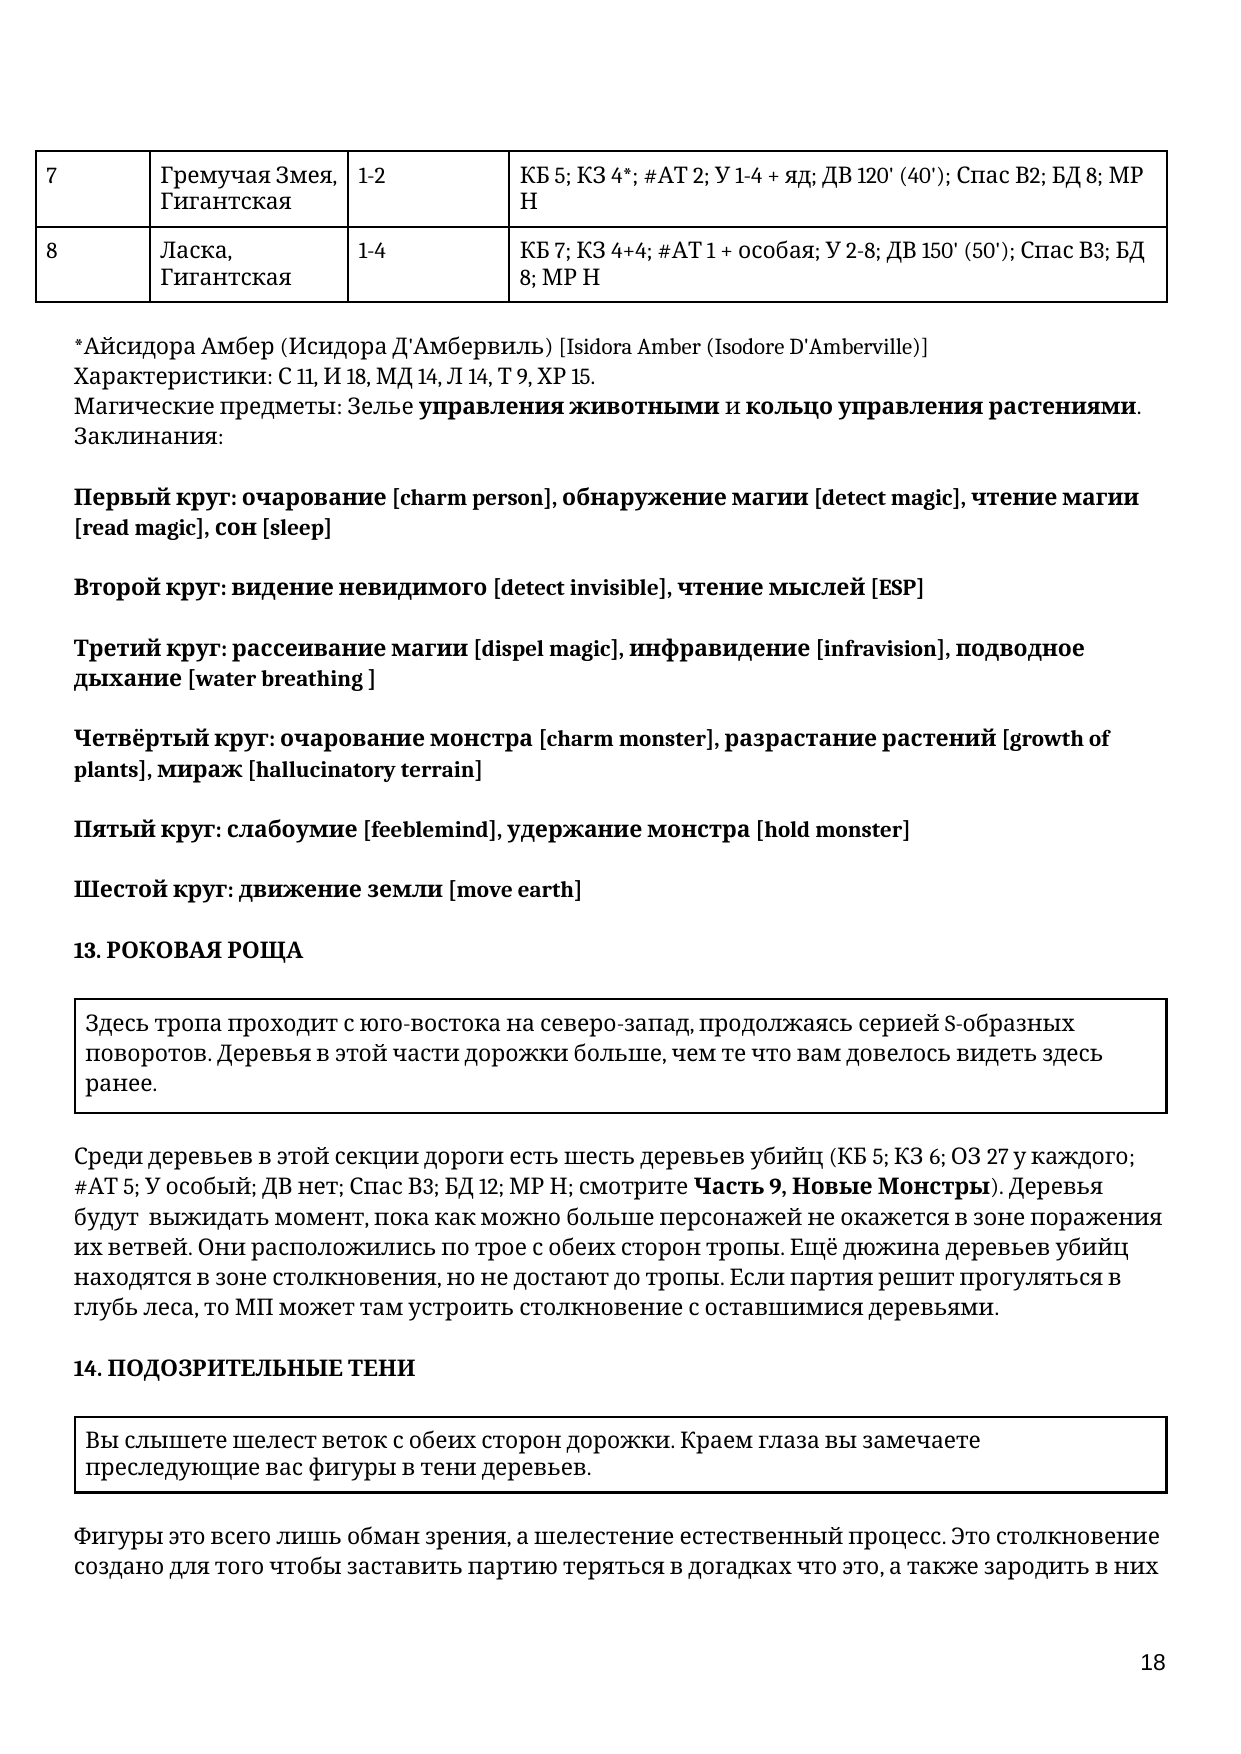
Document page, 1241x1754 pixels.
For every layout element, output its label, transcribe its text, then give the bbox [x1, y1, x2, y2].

table_header Вы слышете шелест веток с обеих сторон дорожки. Краем глаза вы замечаете преследующие вас фигуры в тени деревьев. [76, 1418, 1165, 1491]
text Первый круг: очарование [charm person], обнаружение магии [detect magic], чтение магии [read magic], сон [sleep] [74, 484, 1166, 541]
table_header Здесь тропа проходит с юго-востока на северо-запад, продолжаясь серией S-образных поворотов. Деревья в этой части дорожки больше, чем те что вам довелось видеть здесь ранее. [76, 1000, 1165, 1112]
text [74, 1524, 1166, 1580]
text Магические предметы: Зелье управления животными и кольцо управления растениями. [74, 394, 1166, 420]
table_cell 1-2 [349, 152, 508, 226]
table_cell Гремучая Змея, Гигантская [151, 152, 347, 226]
text Пятый круг: слабоумие [feeblemind], удержание монстра [hold monster] [74, 817, 1166, 843]
text Третий круг: рассеивание магии [dispel magic], инфравидение [infravision], подводное дыхание [water breathing ] [74, 636, 1166, 692]
text Характеристики: С 11, И 18, МД 14, Л 14, Т 9, ХР 15. [74, 364, 1166, 390]
table_cell 1-4 [349, 228, 508, 301]
table_cell Ласка, Гигантская [151, 228, 347, 301]
text 13. РОКОВАЯ РОЩА [74, 938, 1166, 964]
text Среди деревьев в этой секции дороги есть шесть деревьев убийц (КБ 5; КЗ 6; ОЗ 27 у каждого; #АТ 5; У особый; ДВ нет; Спас В3; БД 12; МР Н; смотрите Часть 9, Новые Монстры). Деревья будут выжидать момент, пока как можно больше персонажей не окажется в зоне поражения их ветвей. Они расположились по трое с обеих сторон тропы. Ещё дюжина деревьев убийц находятся в зоне столкновения, но не достают до тропы. Если партия решит прогуляться в глубь леса, то МП может там устроить столкновение с оставшимися деревьями. [74, 1144, 1166, 1321]
text Шестой круг: движение земли [move earth] [74, 877, 1166, 904]
table_cell 7 [37, 152, 149, 226]
text Второй круг: видение невидимого [detect invisible], чтение мыслей [ESP] [74, 575, 1166, 602]
table_cell КБ 5; КЗ 4*; #АТ 2; У 1-4 + яд; ДВ 120' (40'); Спас В2; БД 8; МР Н [510, 152, 1166, 226]
table_cell КБ 7; КЗ 4+4; #АТ 1 + особая; У 2-8; ДВ 150' (50'); Спас В3; БД 8; МР Н [510, 228, 1166, 301]
text 14. ПОДОЗРИТЕЛЬНЫЕ ТЕНИ [74, 1355, 1166, 1382]
text Заклинания: [74, 424, 1166, 451]
table_cell 8 [37, 228, 149, 301]
text *Айсидора Амбер (Исидора Д'Амбервиль) [Isidora Amber (Isodore D'Amberville)] [74, 333, 1166, 360]
text Четвёртый круг: очарование монстра [charm monster], разрастание растений [growth of plants], мираж [hallucinatory terrain] [74, 726, 1166, 783]
